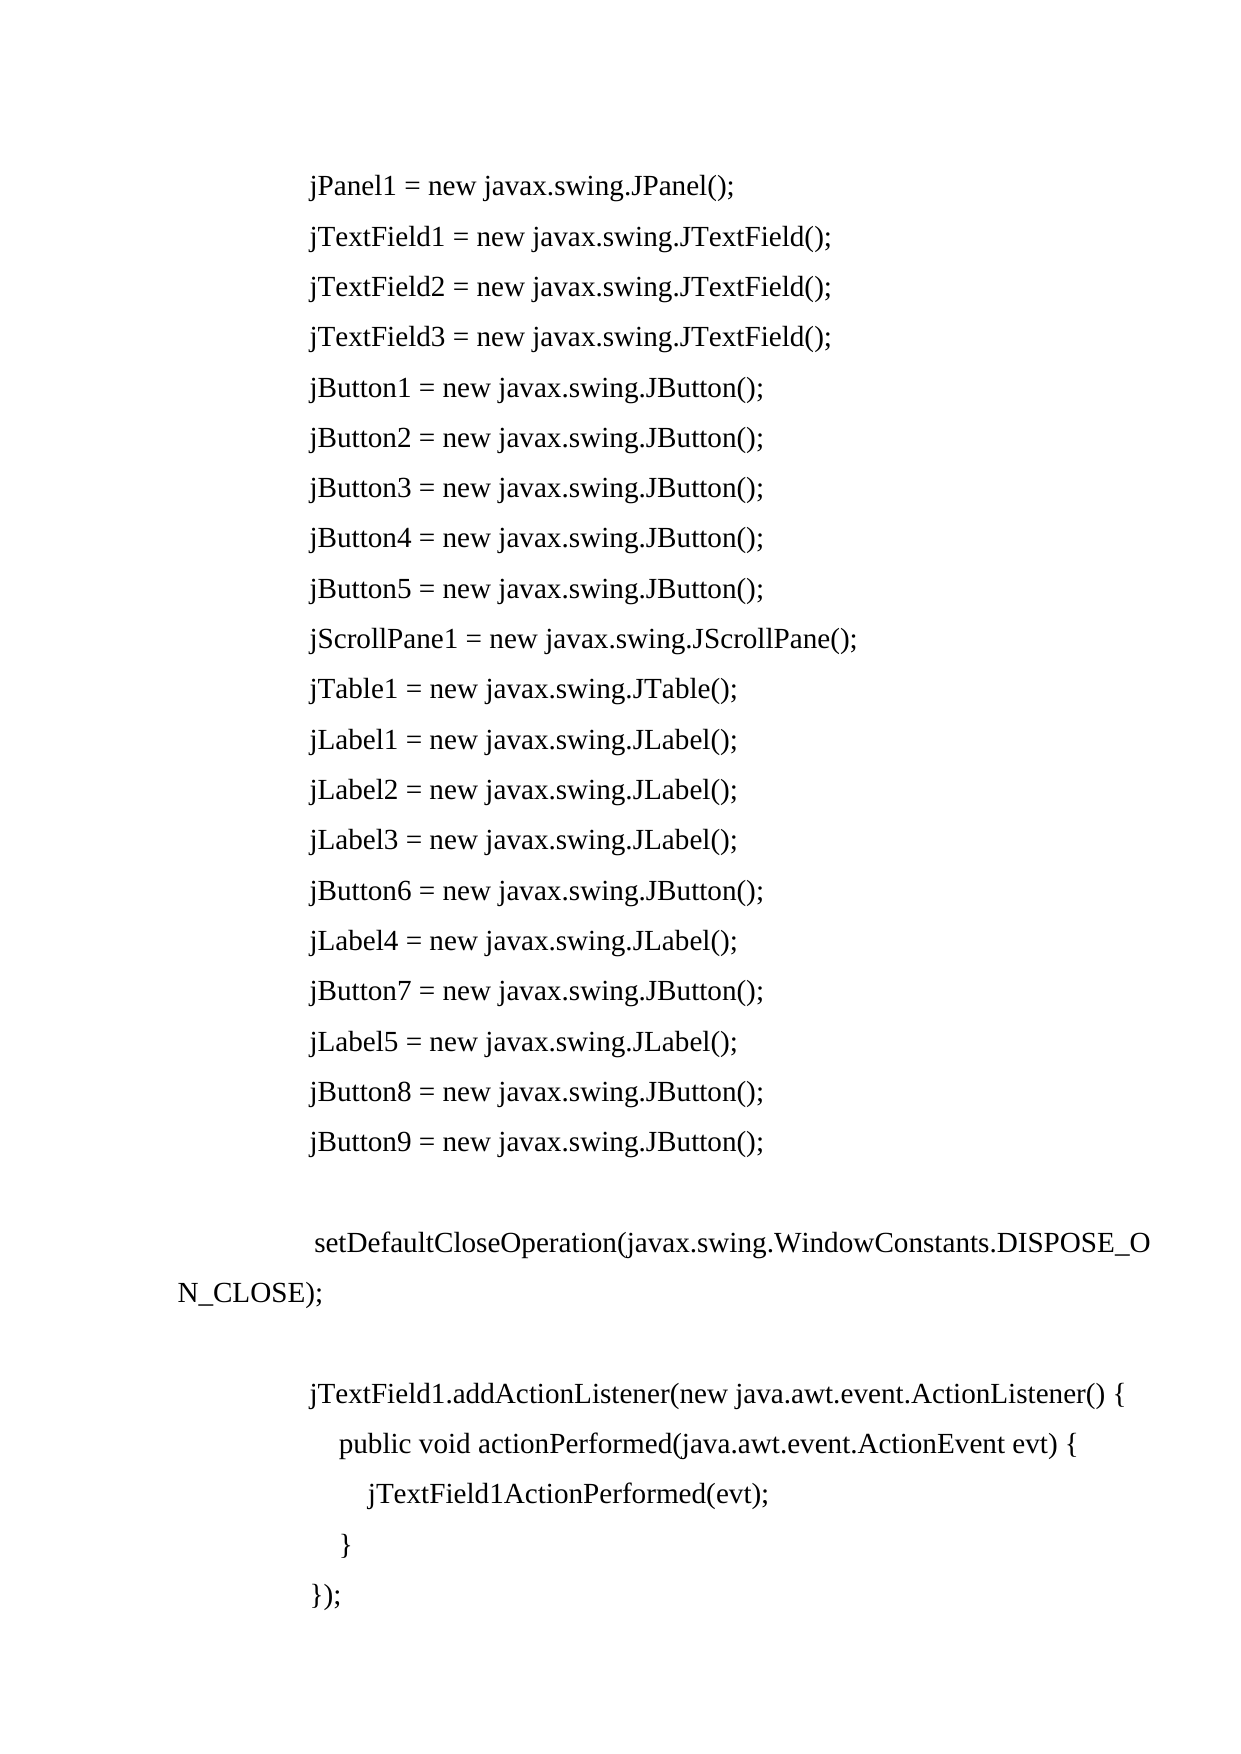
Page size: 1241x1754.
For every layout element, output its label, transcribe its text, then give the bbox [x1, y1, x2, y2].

text }); [177, 1577, 1152, 1611]
text jLabel5 = new javax.swing.JLabel(); [177, 1024, 1152, 1057]
text jButton8 = new javax.swing.JButton(); [177, 1074, 1152, 1108]
text jButton9 = new javax.swing.JButton(); [177, 1124, 1152, 1158]
text jButton6 = new javax.swing.JButton(); [177, 873, 1152, 906]
text jLabel3 = new javax.swing.JLabel(); [177, 822, 1152, 856]
text jScrollPane1 = new javax.swing.JScrollPane(); [177, 621, 1152, 655]
text jLabel4 = new javax.swing.JLabel(); [177, 923, 1152, 957]
text jTable1 = new javax.swing.JTable(); [177, 672, 1152, 705]
text jTextField2 = new javax.swing.JTextField(); [177, 269, 1152, 303]
text jTextField1.addActionListener(new java.awt.event.ActionListener() { [177, 1376, 1152, 1409]
text jButton2 = new javax.swing.JButton(); [177, 420, 1152, 453]
text jTextField1 = new javax.swing.JTextField(); [177, 219, 1152, 252]
text jButton4 = new javax.swing.JButton(); [177, 521, 1152, 554]
text jTextField1ActionPerformed(evt); [177, 1477, 1152, 1510]
text jButton7 = new javax.swing.JButton(); [177, 973, 1152, 1007]
text jPanel1 = new javax.swing.JPanel(); [177, 168, 1152, 202]
text jLabel1 = new javax.swing.JLabel(); [177, 722, 1152, 755]
text jTextField3 = new javax.swing.JTextField(); [177, 319, 1152, 353]
text jButton3 = new javax.swing.JButton(); [177, 470, 1152, 504]
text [177, 1426, 1152, 1460]
text jLabel2 = new javax.swing.JLabel(); [177, 772, 1152, 806]
text jButton5 = new javax.swing.JButton(); [177, 571, 1152, 604]
text } [177, 1527, 1152, 1560]
text setDefaultCloseOperation(javax.swing.WindowConstants.DISPOSE_ON_CLOSE); [177, 1225, 1152, 1309]
text jButton1 = new javax.swing.JButton(); [177, 370, 1152, 403]
